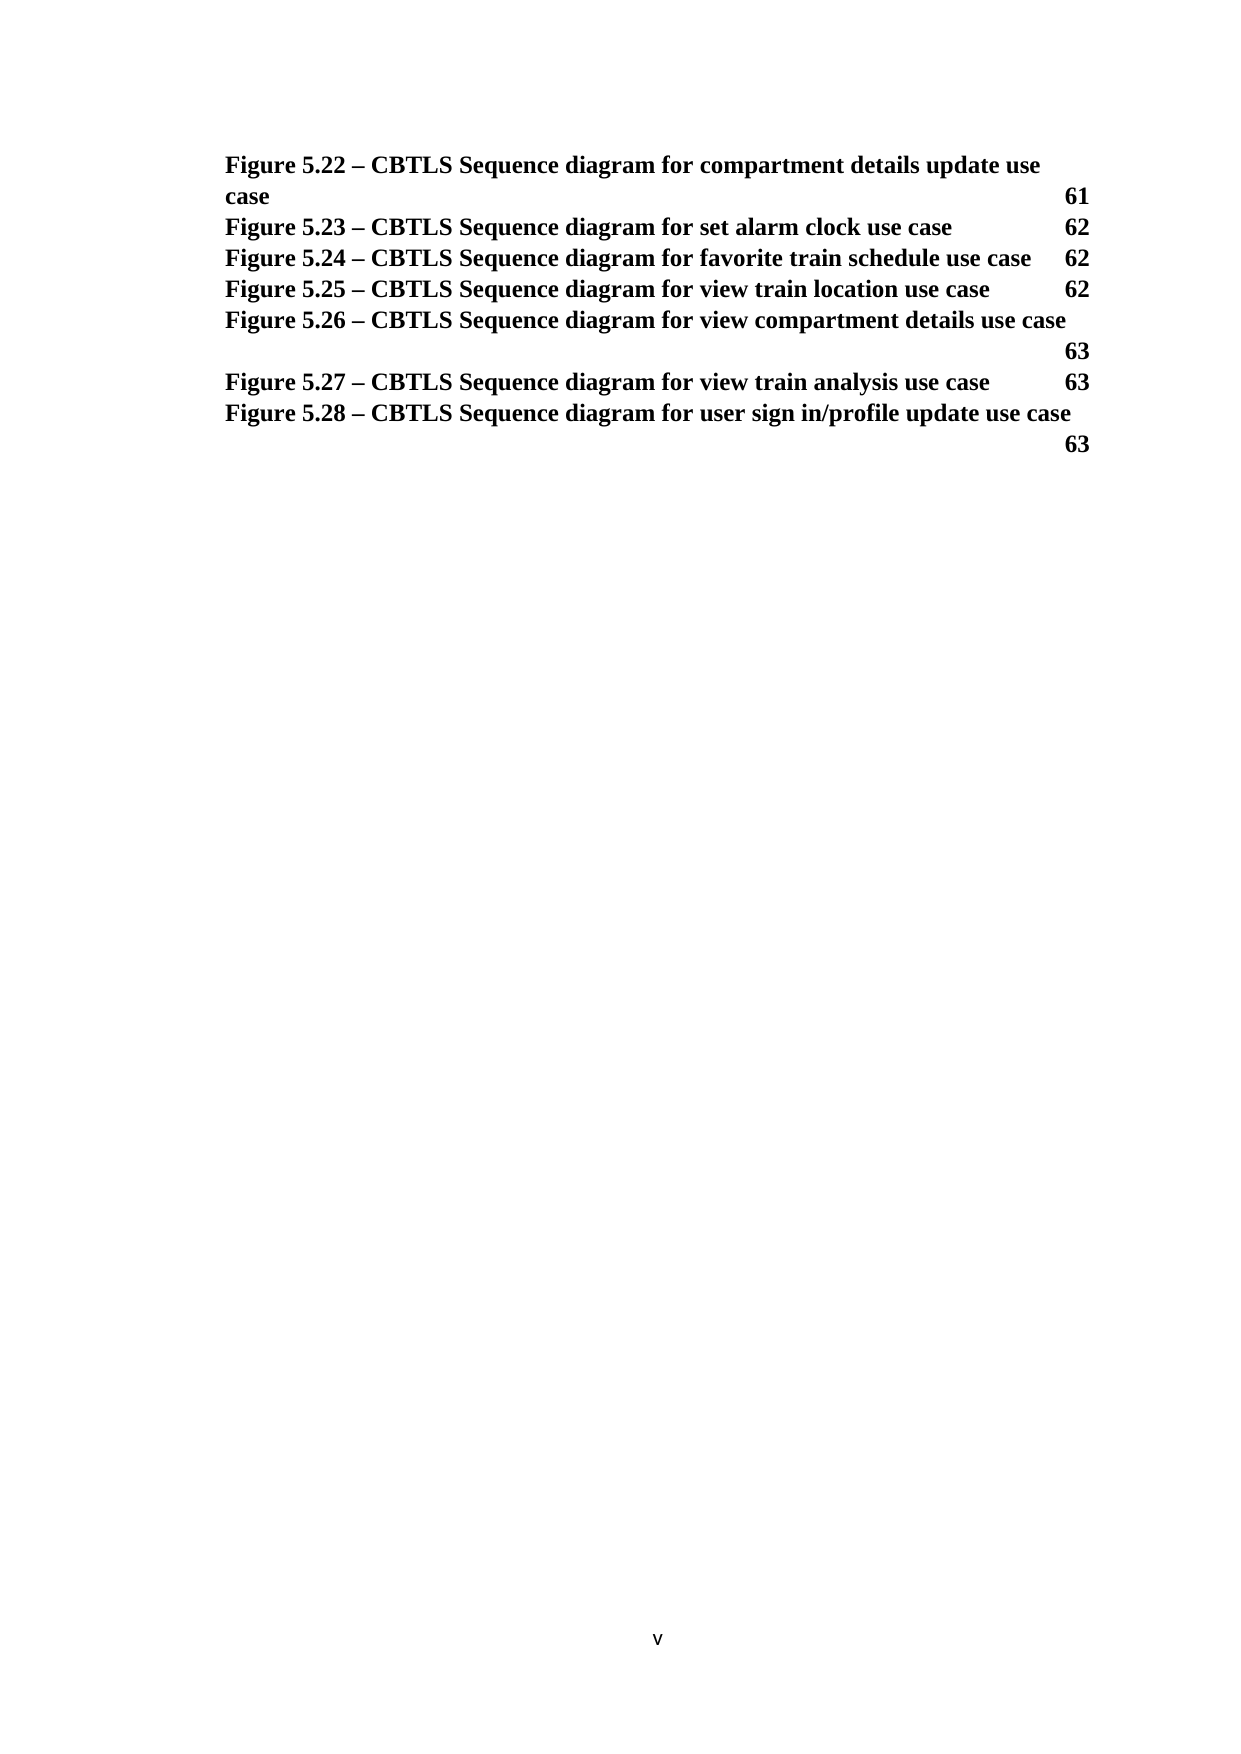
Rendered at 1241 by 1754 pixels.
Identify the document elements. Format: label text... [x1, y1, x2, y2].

text Figure 5.26 – CBTLS Sequence diagram for view compartment details use case 63 [225, 305, 1090, 365]
text Figure 5.28 – CBTLS Sequence diagram for user sign in/profile update use case 63 [225, 398, 1090, 458]
text Figure 5.27 – CBTLS Sequence diagram for view train analysis use case 63 [225, 367, 1090, 396]
text Figure 5.23 – CBTLS Sequence diagram for set alarm clock use case 62 [225, 212, 1090, 241]
text Figure 5.22 – CBTLS Sequence diagram for compartment details update use case 61 [225, 150, 1090, 210]
text Figure 5.24 – CBTLS Sequence diagram for favorite train schedule use case 62 [225, 243, 1090, 272]
text Figure 5.25 – CBTLS Sequence diagram for view train location use case 62 [225, 274, 1090, 303]
